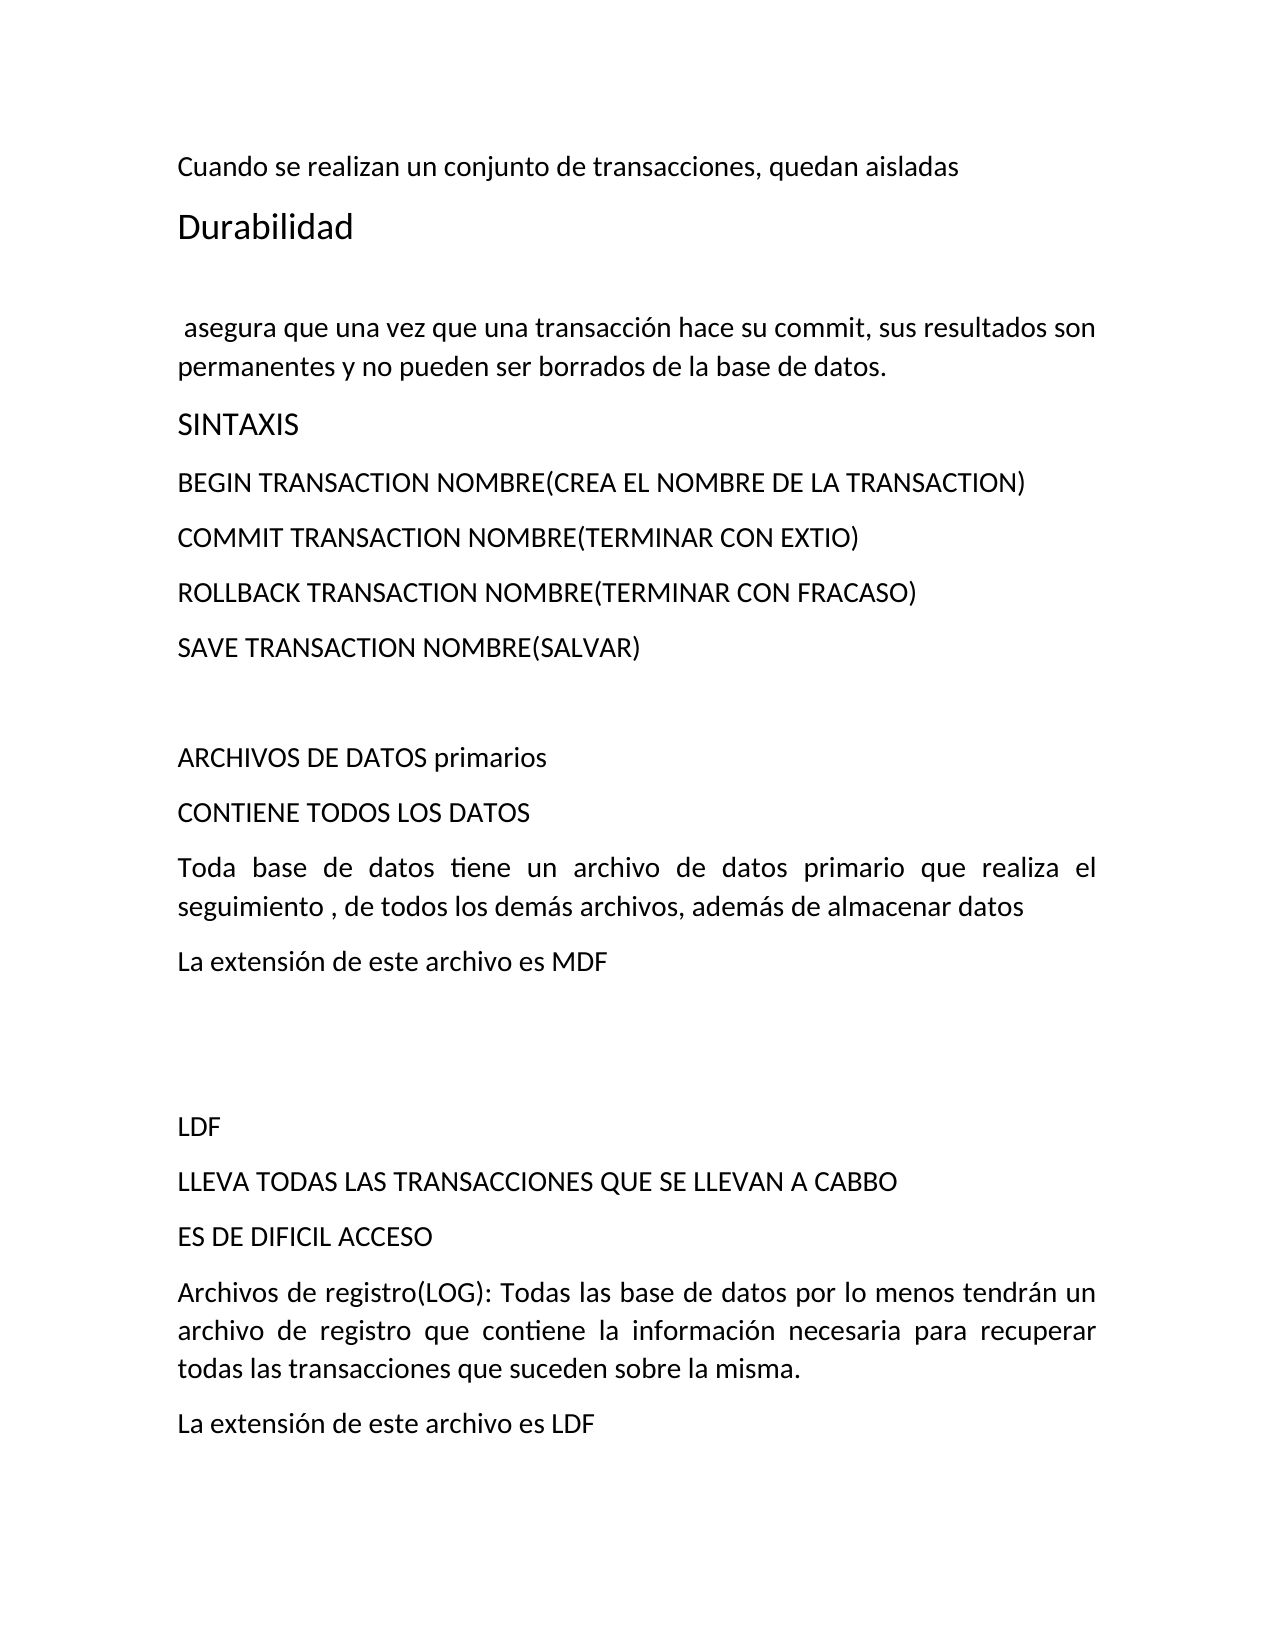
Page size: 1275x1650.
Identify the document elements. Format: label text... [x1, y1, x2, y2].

text Cuando se realizan un conjunto de transacciones, quedan aisladas [177, 148, 1098, 183]
text Archivos de registro(LOG): Todas las base de datos por lo menos tendrán un archivo de registro que contiene la información necesaria para recuperar todas las transacciones que suceden sobre la misma. [177, 1274, 1098, 1386]
text Durabilidad [177, 203, 1098, 248]
text La extensión de este archivo es LDF [177, 1406, 1098, 1441]
text LDF [177, 1108, 1098, 1144]
text asegura que una vez que una transacción hace su commit, sus resultados son permanentes y no pueden ser borrados de la base de datos. [177, 309, 1098, 384]
text ROLLBACK TRANSACTION NOMBRE(TERMINAR CON FRACASO) [177, 574, 1098, 609]
text LLEVA TODAS LAS TRANSACCIONES QUE SE LLEVAN A CABBO [177, 1163, 1098, 1199]
text ARCHIVOS DE DATOS primarios [177, 739, 1098, 775]
text CONTIENE TODOS LOS DATOS [177, 794, 1098, 830]
text SAVE TRANSACTION NOMBRE(SALVAR) [177, 629, 1098, 665]
text Toda base de datos tiene un archivo de datos primario que realiza el seguimiento , de todos los demás archivos, además de almacenar datos [177, 849, 1098, 923]
text BEGIN TRANSACTION NOMBRE(CREA EL NOMBRE DE LA TRANSACTION) [177, 464, 1098, 499]
text COMMIT TRANSACTION NOMBRE(TERMINAR CON EXTIO) [177, 519, 1098, 554]
text SINTAXIS [177, 403, 1098, 444]
text ES DE DIFICIL ACCESO [177, 1218, 1098, 1254]
text La extensión de este archivo es MDF [177, 943, 1098, 979]
